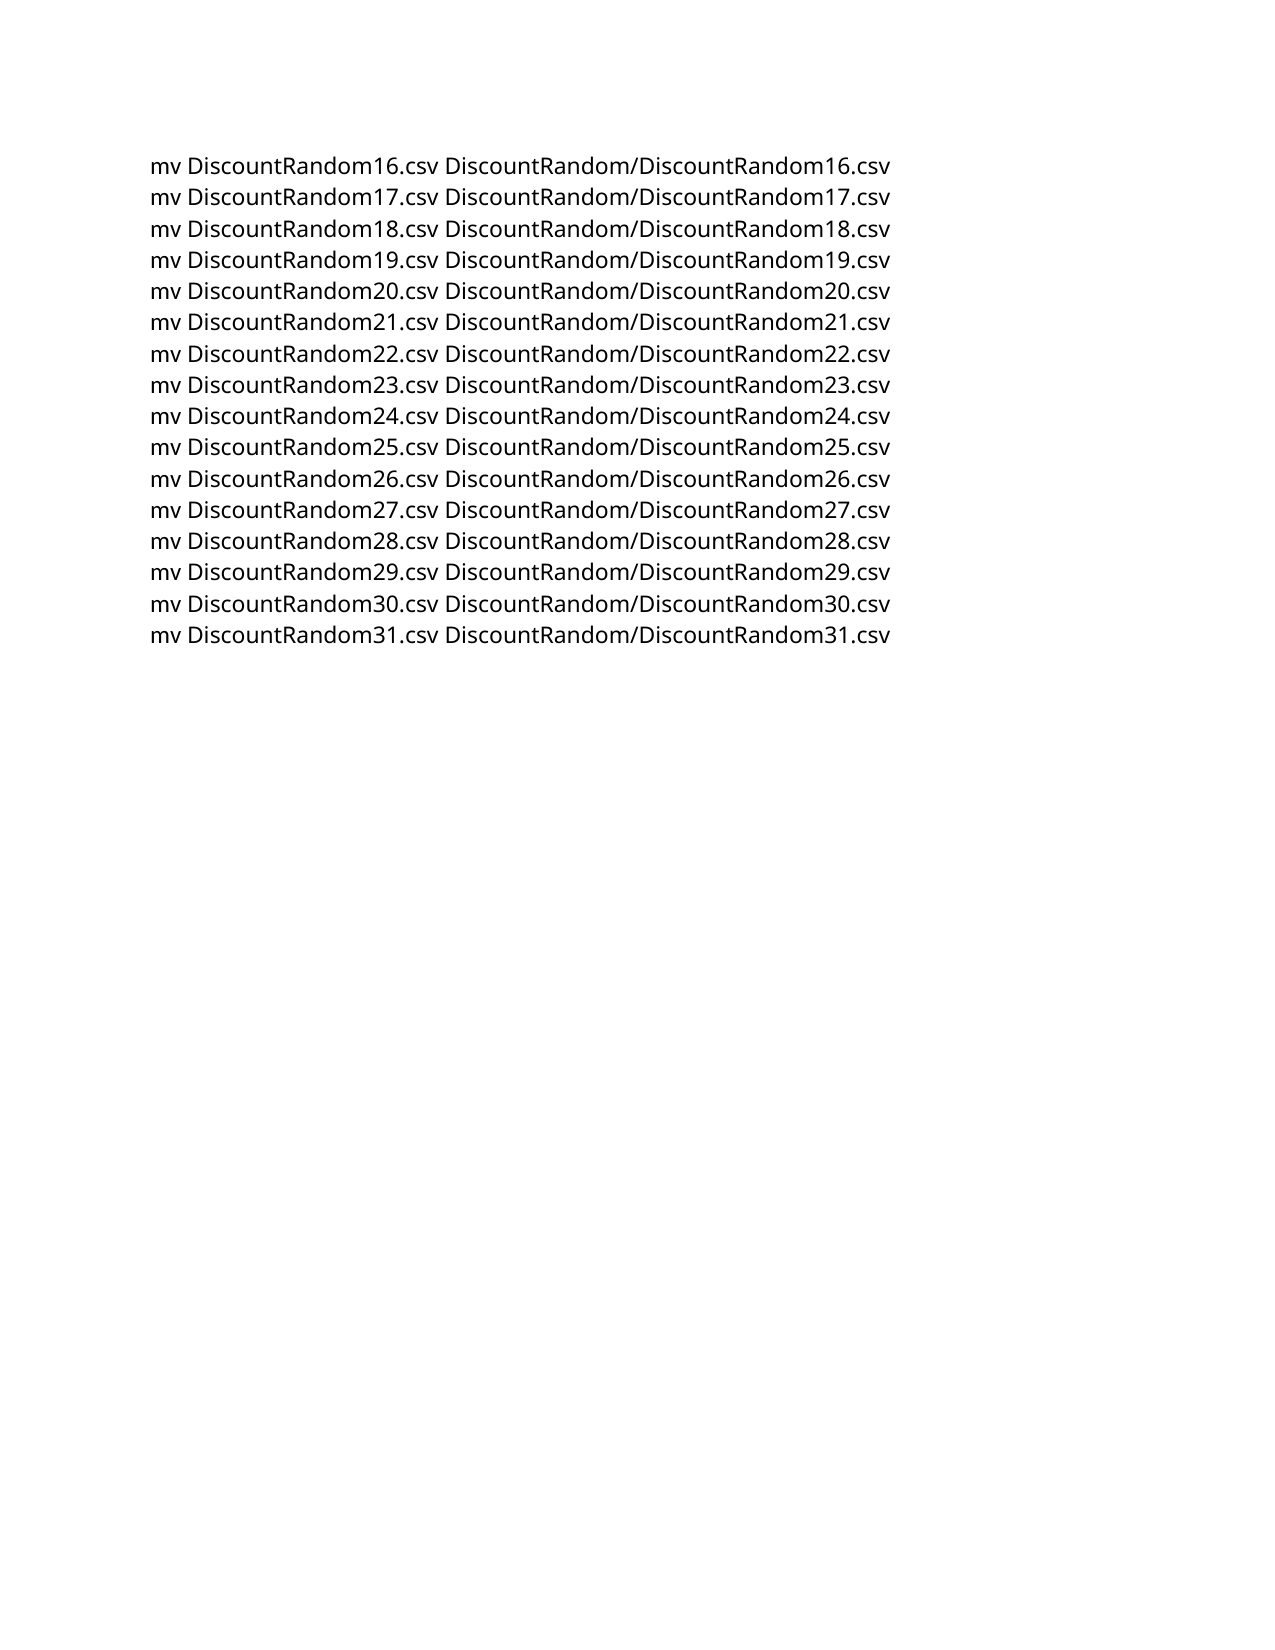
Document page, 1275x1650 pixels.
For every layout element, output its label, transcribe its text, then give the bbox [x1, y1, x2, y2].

text mv DiscountRandom22.csv DiscountRandom/DiscountRandom22.csv [150, 337, 1125, 369]
text mv DiscountRandom21.csv DiscountRandom/DiscountRandom21.csv [150, 306, 1125, 337]
text mv DiscountRandom29.csv DiscountRandom/DiscountRandom29.csv [150, 556, 1125, 587]
text mv DiscountRandom27.csv DiscountRandom/DiscountRandom27.csv [150, 494, 1125, 525]
text mv DiscountRandom16.csv DiscountRandom/DiscountRandom16.csv [150, 150, 1125, 181]
text mv DiscountRandom18.csv DiscountRandom/DiscountRandom18.csv [150, 212, 1125, 244]
text mv DiscountRandom24.csv DiscountRandom/DiscountRandom24.csv [150, 400, 1125, 431]
text mv DiscountRandom19.csv DiscountRandom/DiscountRandom19.csv [150, 244, 1125, 275]
text mv DiscountRandom17.csv DiscountRandom/DiscountRandom17.csv [150, 181, 1125, 212]
text mv DiscountRandom26.csv DiscountRandom/DiscountRandom26.csv [150, 462, 1125, 494]
text mv DiscountRandom28.csv DiscountRandom/DiscountRandom28.csv [150, 525, 1125, 556]
text mv DiscountRandom20.csv DiscountRandom/DiscountRandom20.csv [150, 275, 1125, 306]
text mv DiscountRandom31.csv DiscountRandom/DiscountRandom31.csv [150, 619, 1125, 650]
text mv DiscountRandom25.csv DiscountRandom/DiscountRandom25.csv [150, 431, 1125, 462]
text mv DiscountRandom30.csv DiscountRandom/DiscountRandom30.csv [150, 587, 1125, 619]
text mv DiscountRandom23.csv DiscountRandom/DiscountRandom23.csv [150, 369, 1125, 400]
